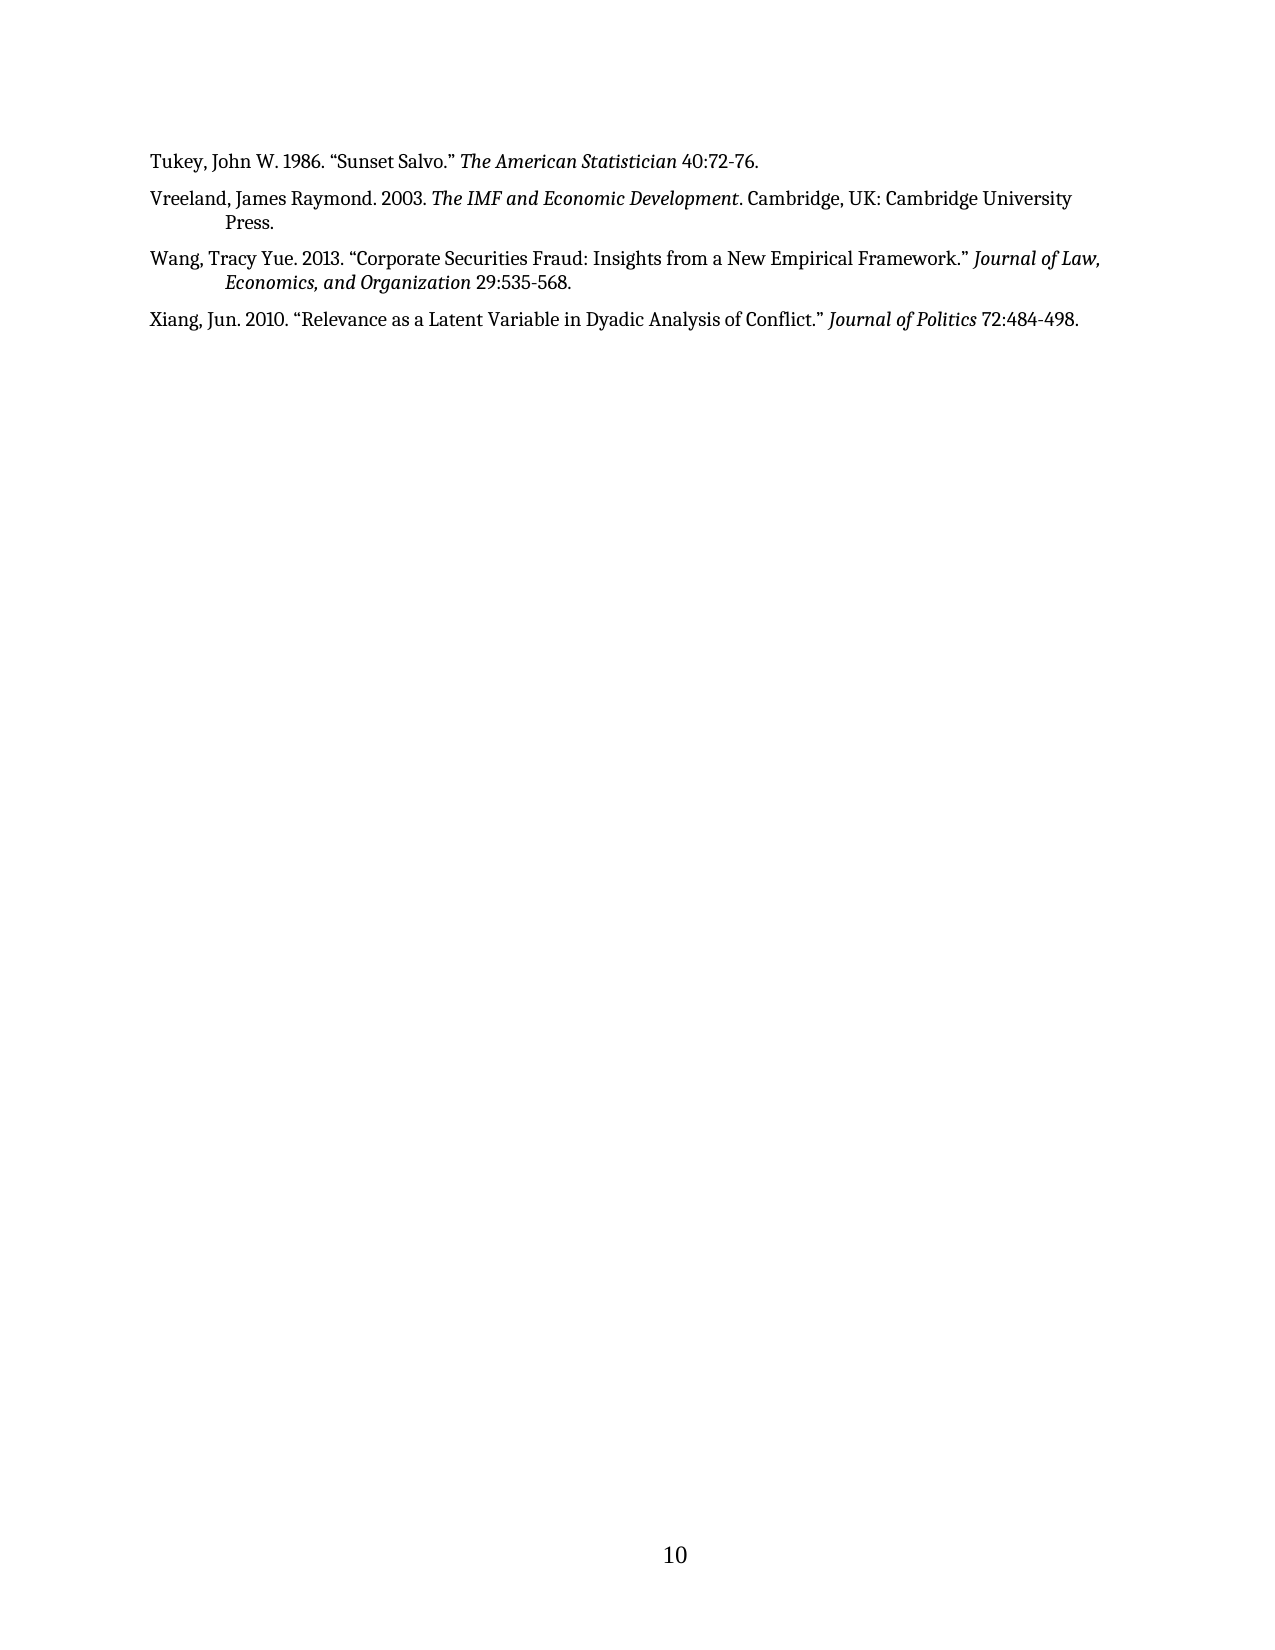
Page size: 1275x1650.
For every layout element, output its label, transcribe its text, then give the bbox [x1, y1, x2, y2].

text Xiang, Jun. 2010. “Relevance as a Latent Variable in Dyadic Analysis of Conflict.” Journal of Politics 72:484-498. [150, 307, 1125, 331]
text Wang, Tracy Yue. 2013. “Corporate Securities Fraud: Insights from a New Empirical Framework.” Journal of Law, Economics, and Organization 29:535-568. [150, 247, 1125, 295]
text Tukey, John W. 1986. “Sunset Salvo.” The American Statistician 40:72-76. [150, 150, 1125, 174]
text Vreeland, James Raymond. 2003. The IMF and Economic Development. Cambridge, UK: Cambridge University Press. [150, 186, 1125, 234]
